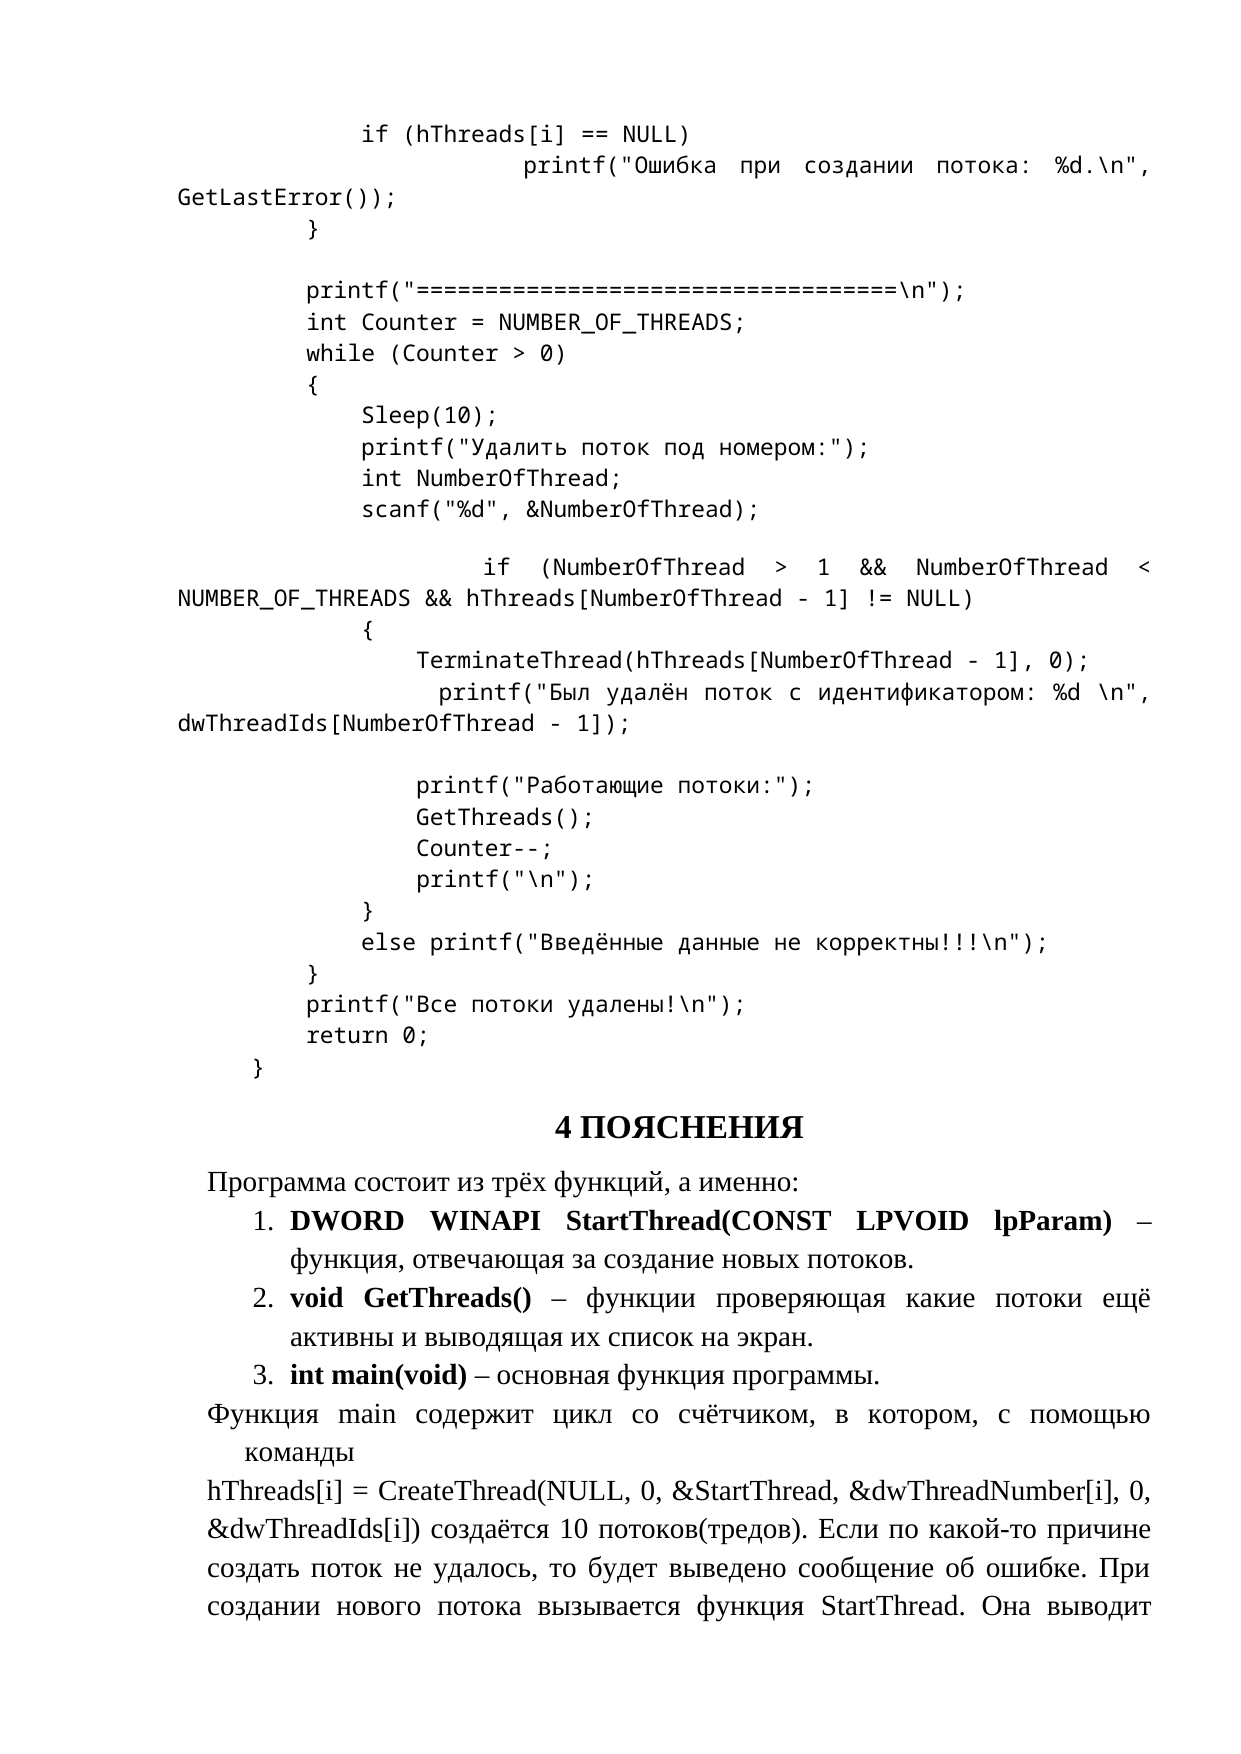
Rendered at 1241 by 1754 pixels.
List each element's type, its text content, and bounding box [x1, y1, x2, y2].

text printf("Ошибка при создании потока: %d.\n", GetLastError()); [177, 149, 1152, 212]
text printf("Удалить поток под номером:"); [177, 431, 1152, 462]
text } [177, 894, 1152, 926]
text } [177, 1051, 1152, 1082]
text printf("Все потоки удалены!\n"); [177, 988, 1152, 1019]
text else printf("Введённые данные не корректны!!!\n"); [177, 926, 1152, 957]
list 4 ПОЯСНЕНИЯ [207, 1107, 1152, 1145]
text Sleep(10); [177, 399, 1152, 431]
text return 0; [177, 1019, 1152, 1051]
text printf("Работающие потоки:"); [177, 769, 1152, 801]
text TerminateThread(hThreads[NumberOfThread - 1], 0); [177, 644, 1152, 676]
text scanf("%d", &NumberOfThread); [177, 493, 1152, 524]
list Функция main содержит цикл со счётчиком, в котором, с помощью команды [207, 1396, 1152, 1468]
list void GetThreads() – функции проверяющая какие потоки ещё активны и выводящая их список на экран. [252, 1280, 1152, 1352]
list int main(void) – основная функция программы. [252, 1357, 1152, 1391]
text while (Counter > 0) [177, 337, 1152, 368]
text } [177, 957, 1152, 988]
text printf("\n"); [177, 863, 1152, 894]
text } [177, 212, 1152, 243]
text { [177, 613, 1152, 644]
text printf("Был удалён поток c идентификатором: %d \n", dwThreadIds[NumberOfThread - 1]); [177, 676, 1152, 738]
text if (NumberOfThread > 1 && NumberOfThread < NUMBER_OF_THREADS && hThreads[NumberOfThread - 1] != NULL) [177, 551, 1152, 613]
text GetThreads(); [177, 801, 1152, 832]
text Counter--; [177, 832, 1152, 863]
list DWORD WINAPI StartThread(CONST LPVOID lpParam) – функция, отвечающая за создание новых потоков. [252, 1203, 1152, 1275]
text int Counter = NUMBER_OF_THREADS; [177, 306, 1152, 337]
list Программа состоит из трёх функций, а именно: [207, 1164, 1152, 1198]
text { [177, 368, 1152, 399]
text int NumberOfThread; [177, 462, 1152, 493]
text if (hThreads[i] == NULL) [177, 118, 1152, 149]
text printf("===================================\n"); [177, 274, 1152, 306]
